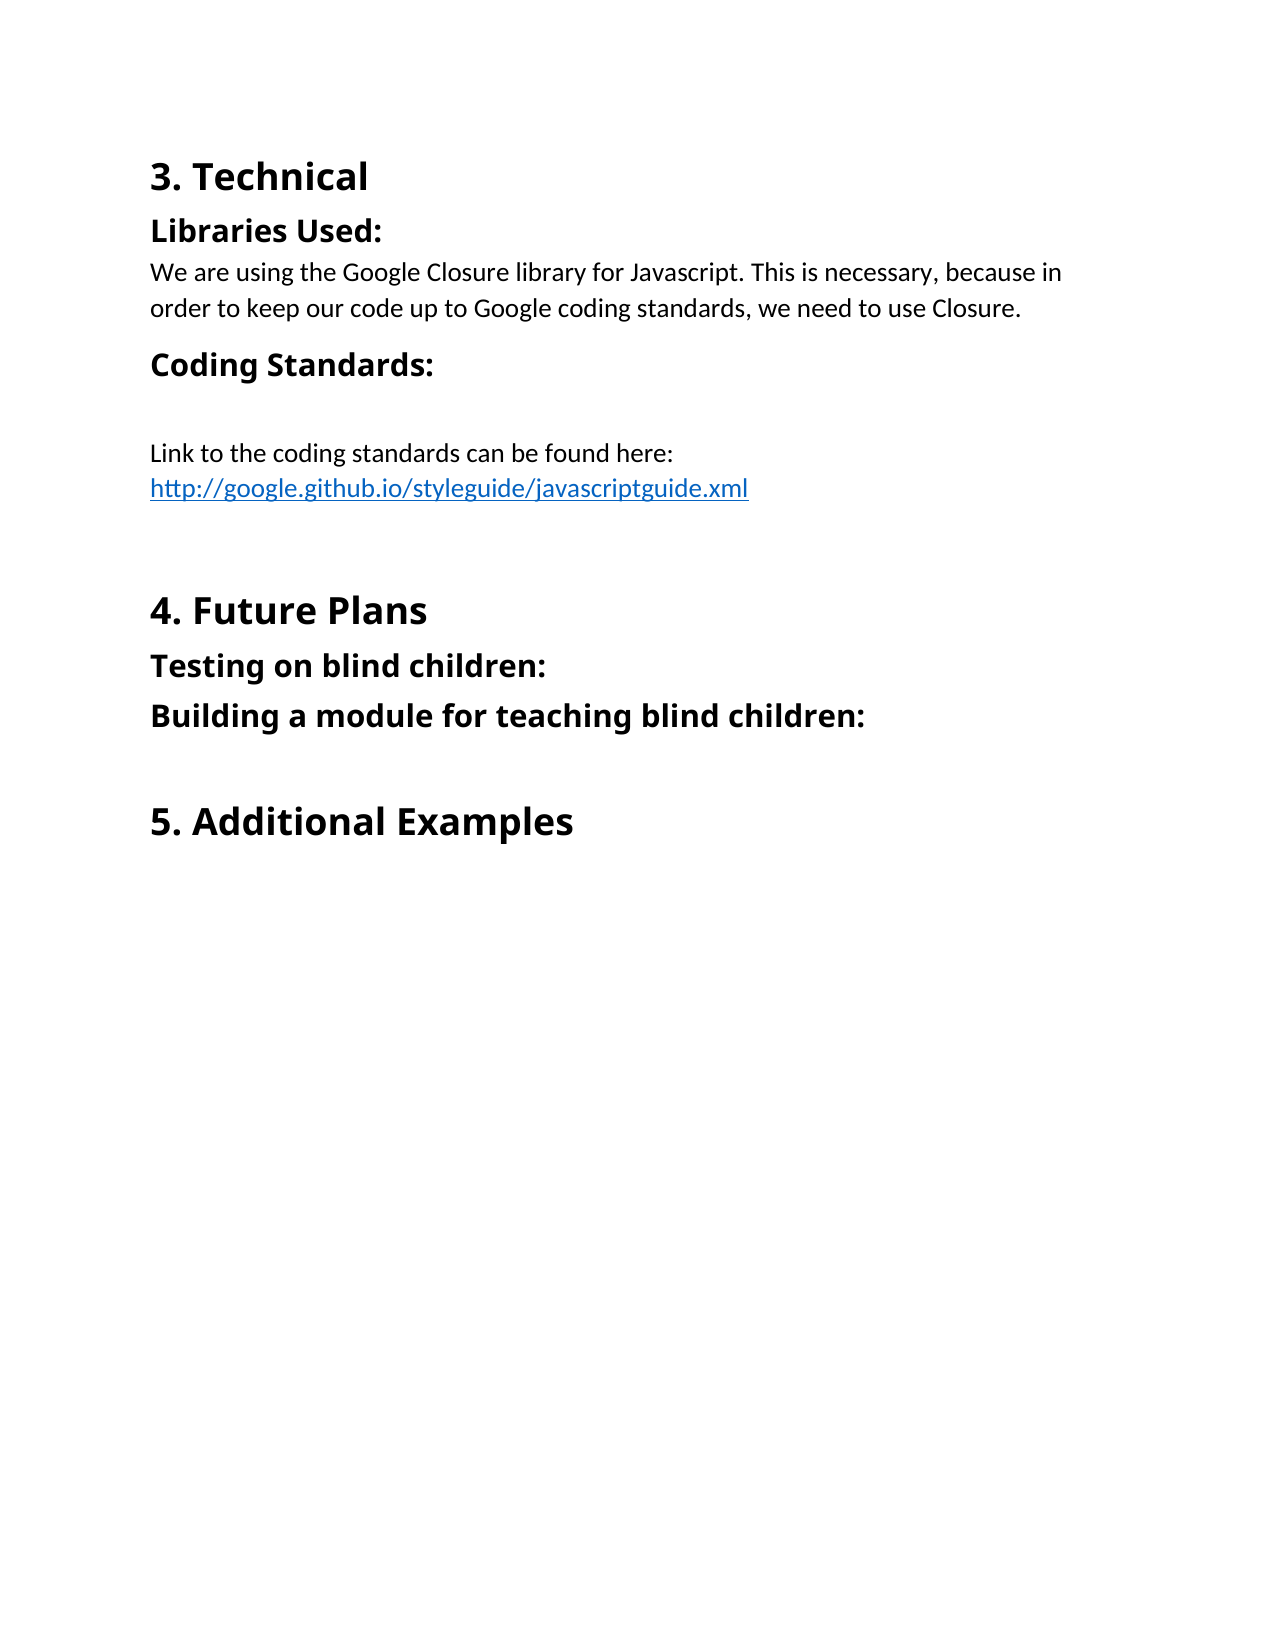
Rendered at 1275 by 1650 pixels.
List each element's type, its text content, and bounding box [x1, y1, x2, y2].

subtitle Libraries Used: [150, 209, 1125, 252]
subtitle 4. Future Plans [150, 584, 1125, 636]
subtitle Coding Standards: [150, 343, 1125, 386]
subtitle 5. Additional Examples [150, 795, 1125, 846]
subtitle Building a module for teaching blind children: [150, 694, 1125, 736]
subtitle 3. Technical [150, 150, 1125, 201]
text Link to the coding standards can be found here: http://google.github.io/styleguide/javascriptguide.xml [150, 436, 1125, 504]
subtitle Testing on blind children: [150, 644, 1125, 686]
